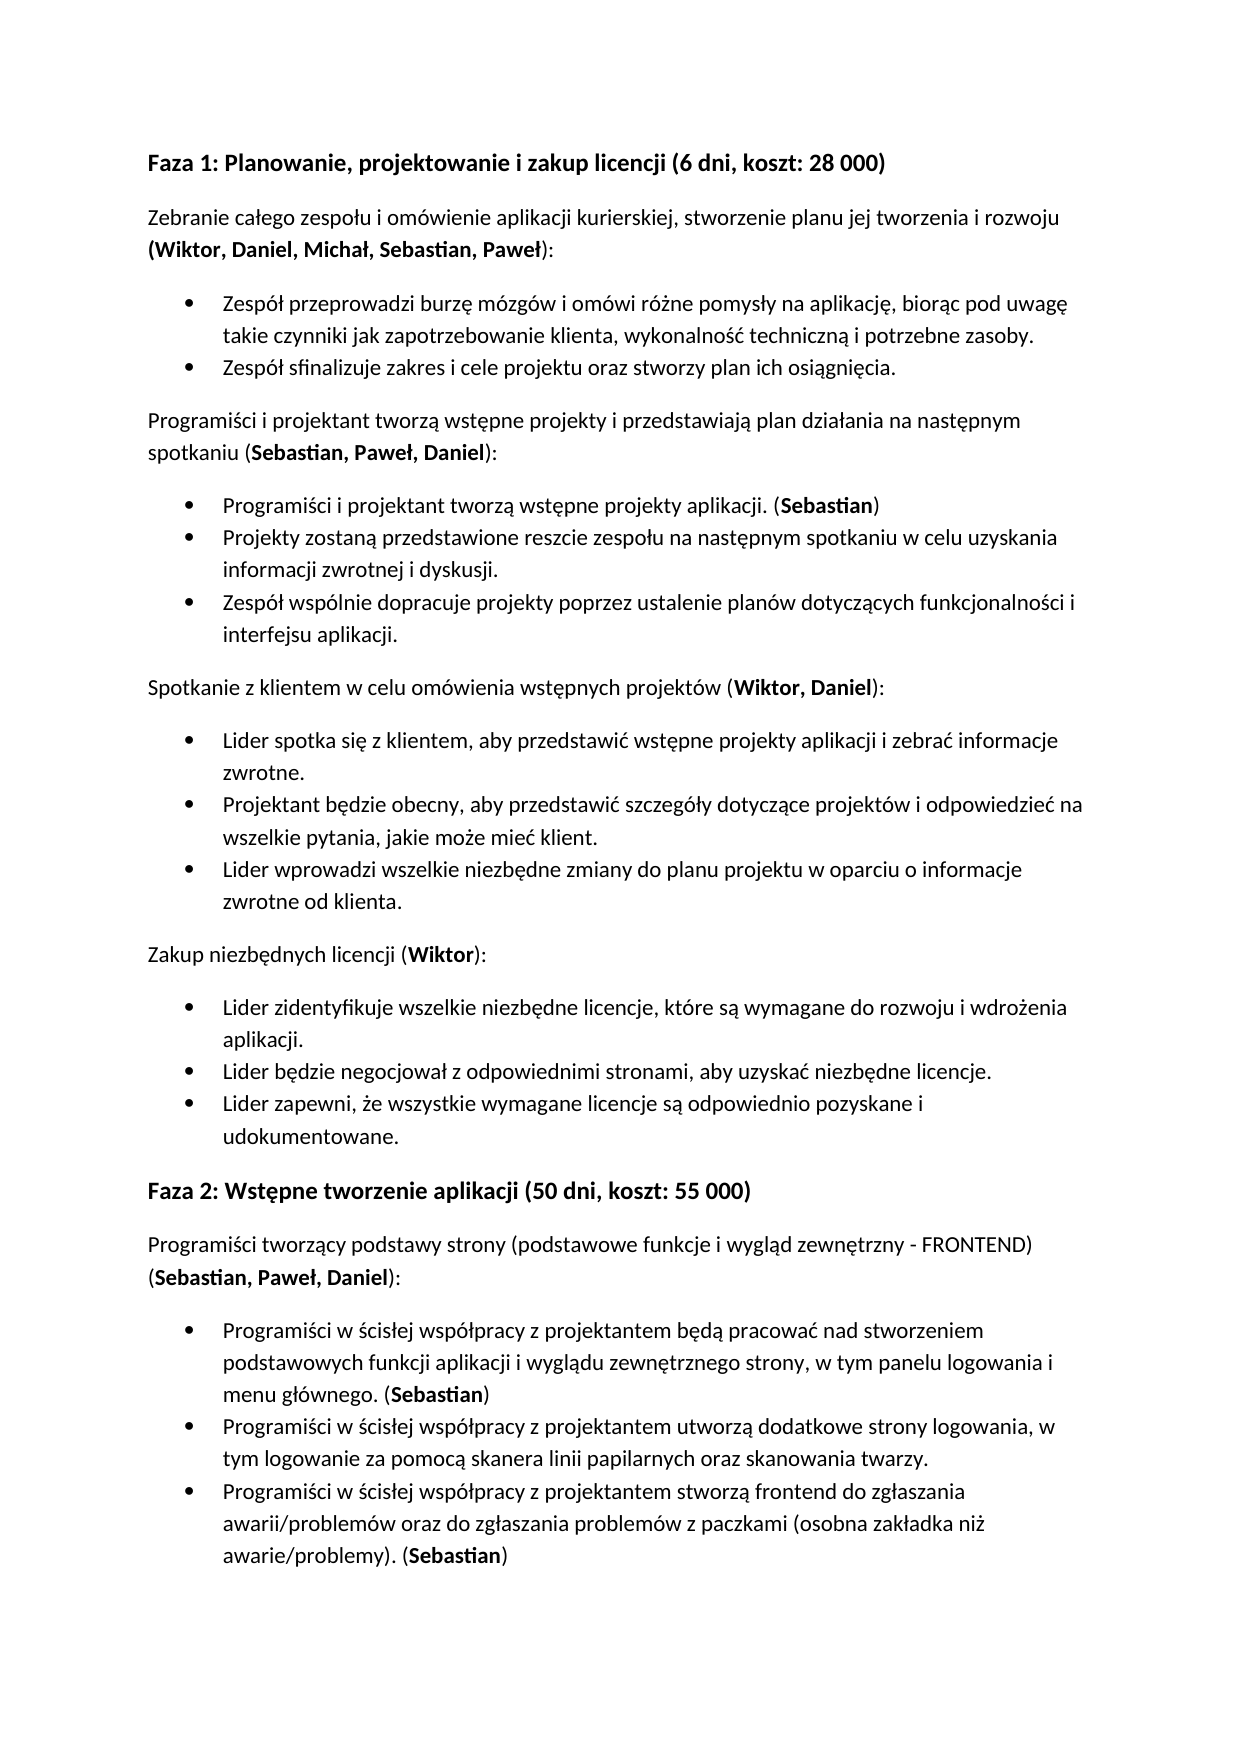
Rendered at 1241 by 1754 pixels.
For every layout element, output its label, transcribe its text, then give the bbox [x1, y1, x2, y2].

list Programiści w ścisłej współpracy z projektantem będą pracować nad stworzeniem podstawowych funkcji aplikacji i wyglądu zewnętrznego strony, w tym panelu logowania i menu głównego. (Sebastian) [185, 1316, 1093, 1408]
list Zespół sfinalizuje zakres i cele projektu oraz stworzy plan ich osiągnięcia. [185, 353, 1093, 381]
list Lider zapewni, że wszystkie wymagane licencje są odpowiednio pozyskane i udokumentowane. [185, 1089, 1093, 1150]
text Programiści i projektant tworzą wstępne projekty i przedstawiają plan działania na następnym spotkaniu (Sebastian, Paweł, Daniel): [148, 406, 1093, 466]
text Zebranie całego zespołu i omówienie aplikacji kurierskiej, stworzenie planu jej tworzenia i rozwoju (Wiktor, Daniel, Michał, Sebastian, Paweł): [148, 203, 1093, 264]
list Zespół przeprowadzi burzę mózgów i omówi różne pomysły na aplikację, biorąc pod uwagę takie czynniki jak zapotrzebowanie klienta, wykonalność techniczną i potrzebne zasoby. [185, 289, 1093, 349]
text Faza 1: Planowanie, projektowanie i zakup licencji (6 dni, koszt: 28 000) [148, 148, 1093, 178]
list Projektant będzie obecny, aby przedstawić szczegóły dotyczące projektów i odpowiedzieć na wszelkie pytania, jakie może mieć klient. [185, 790, 1093, 851]
list Lider zidentyfikuje wszelkie niezbędne licencje, które są wymagane do rozwoju i wdrożenia aplikacji. [185, 993, 1093, 1053]
list Programiści w ścisłej współpracy z projektantem utworzą dodatkowe strony logowania, w tym logowanie za pomocą skanera linii papilarnych oraz skanowania twarzy. [185, 1412, 1093, 1473]
text Faza 2: Wstępne tworzenie aplikacji (50 dni, koszt: 55 000) [148, 1175, 1093, 1205]
list Lider będzie negocjował z odpowiednimi stronami, aby uzyskać niezbędne licencje. [185, 1057, 1093, 1085]
text Spotkanie z klientem w celu omówienia wstępnych projektów (Wiktor, Daniel): [148, 673, 1093, 701]
list Programiści i projektant tworzą wstępne projekty aplikacji. (Sebastian) [185, 491, 1093, 519]
text Programiści tworzący podstawy strony (podstawowe funkcje i wygląd zewnętrzny - FRONTEND) (Sebastian, Paweł, Daniel): [148, 1231, 1093, 1291]
list Projekty zostaną przedstawione reszcie zespołu na następnym spotkaniu w celu uzyskania informacji zwrotnej i dyskusji. [185, 523, 1093, 584]
list Lider spotka się z klientem, aby przedstawić wstępne projekty aplikacji i zebrać informacje zwrotne. [185, 726, 1093, 786]
list Zespół wspólnie dopracuje projekty poprzez ustalenie planów dotyczących funkcjonalności i interfejsu aplikacji. [185, 588, 1093, 648]
list Programiści w ścisłej współpracy z projektantem stworzą frontend do zgłaszania awarii/problemów oraz do zgłaszania problemów z paczkami (osobna zakładka niż awarie/problemy). (Sebastian) [185, 1477, 1093, 1569]
text Zakup niezbędnych licencji (Wiktor): [148, 940, 1093, 968]
list Lider wprowadzi wszelkie niezbędne zmiany do planu projektu w oparciu o informacje zwrotne od klienta. [185, 855, 1093, 915]
